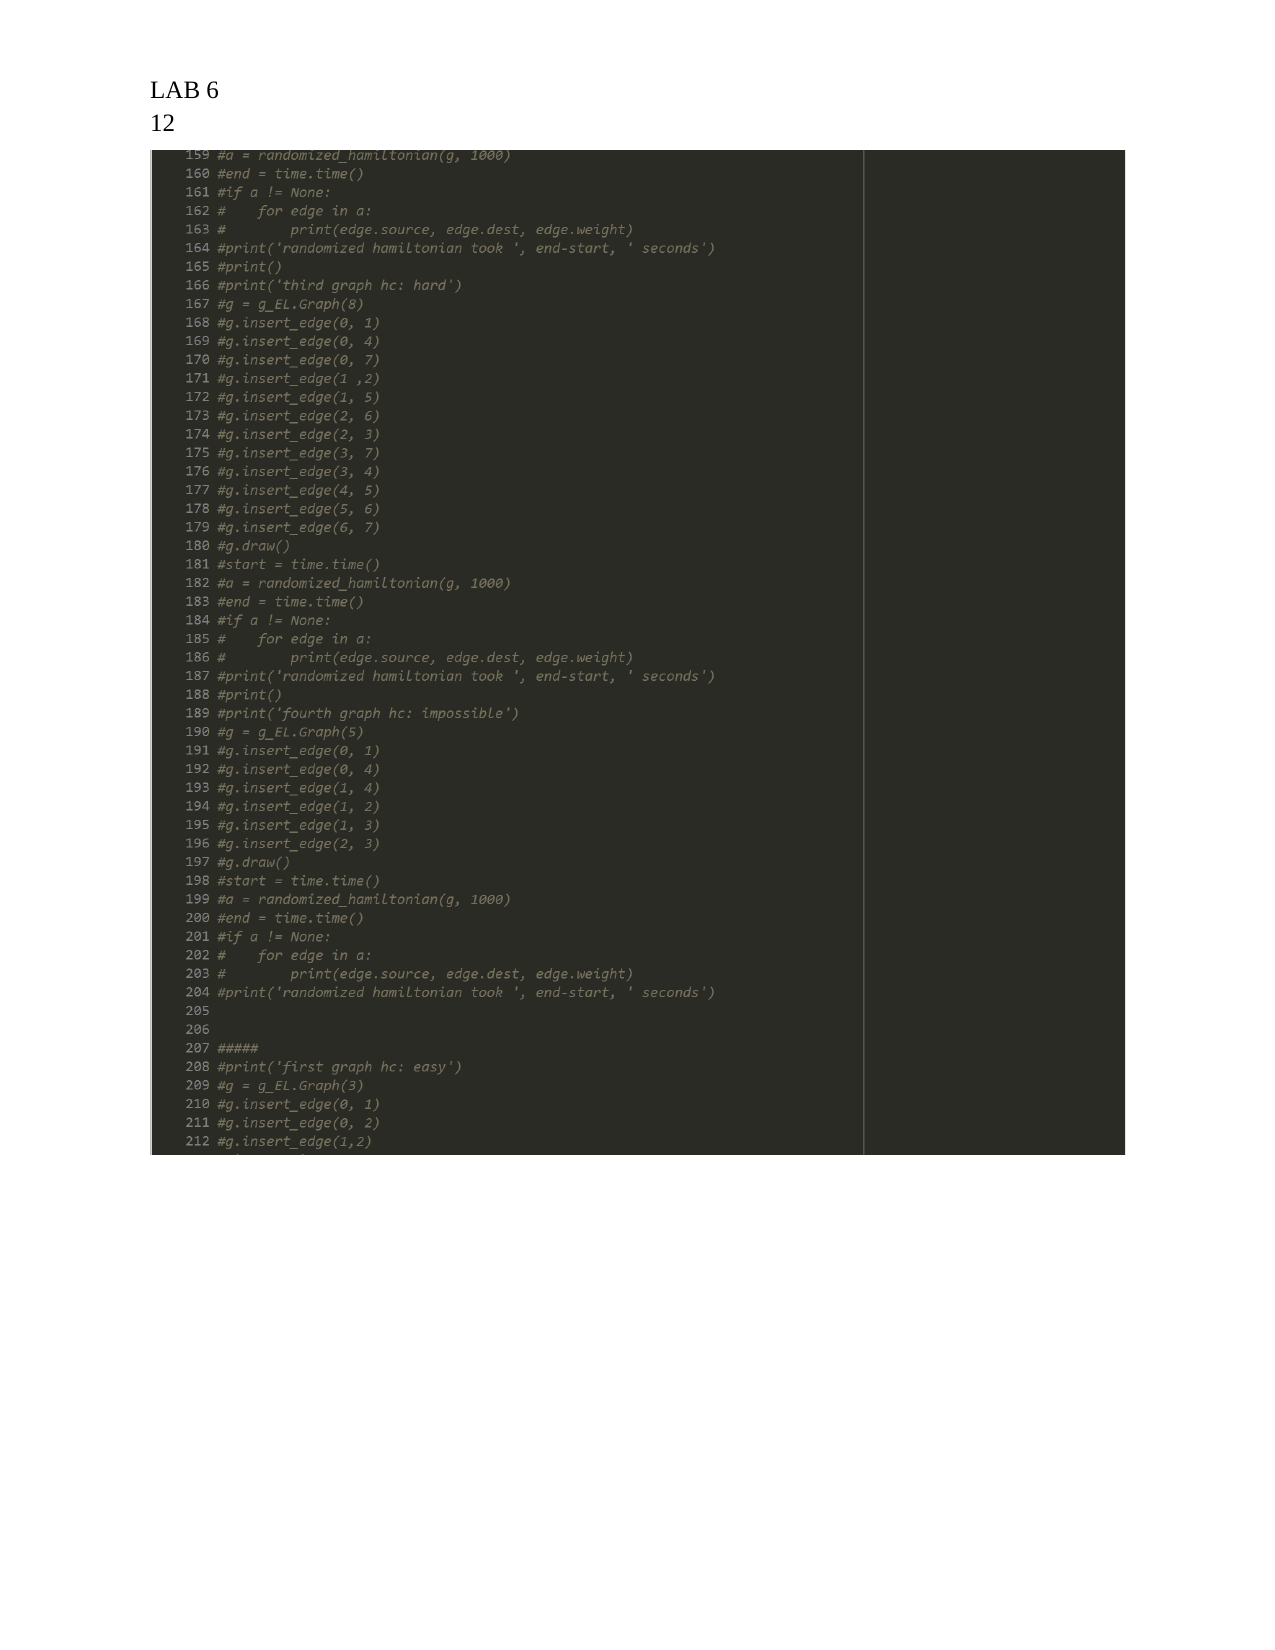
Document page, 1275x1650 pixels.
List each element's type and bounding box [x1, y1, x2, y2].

picture [150, 150, 1125, 1155]
